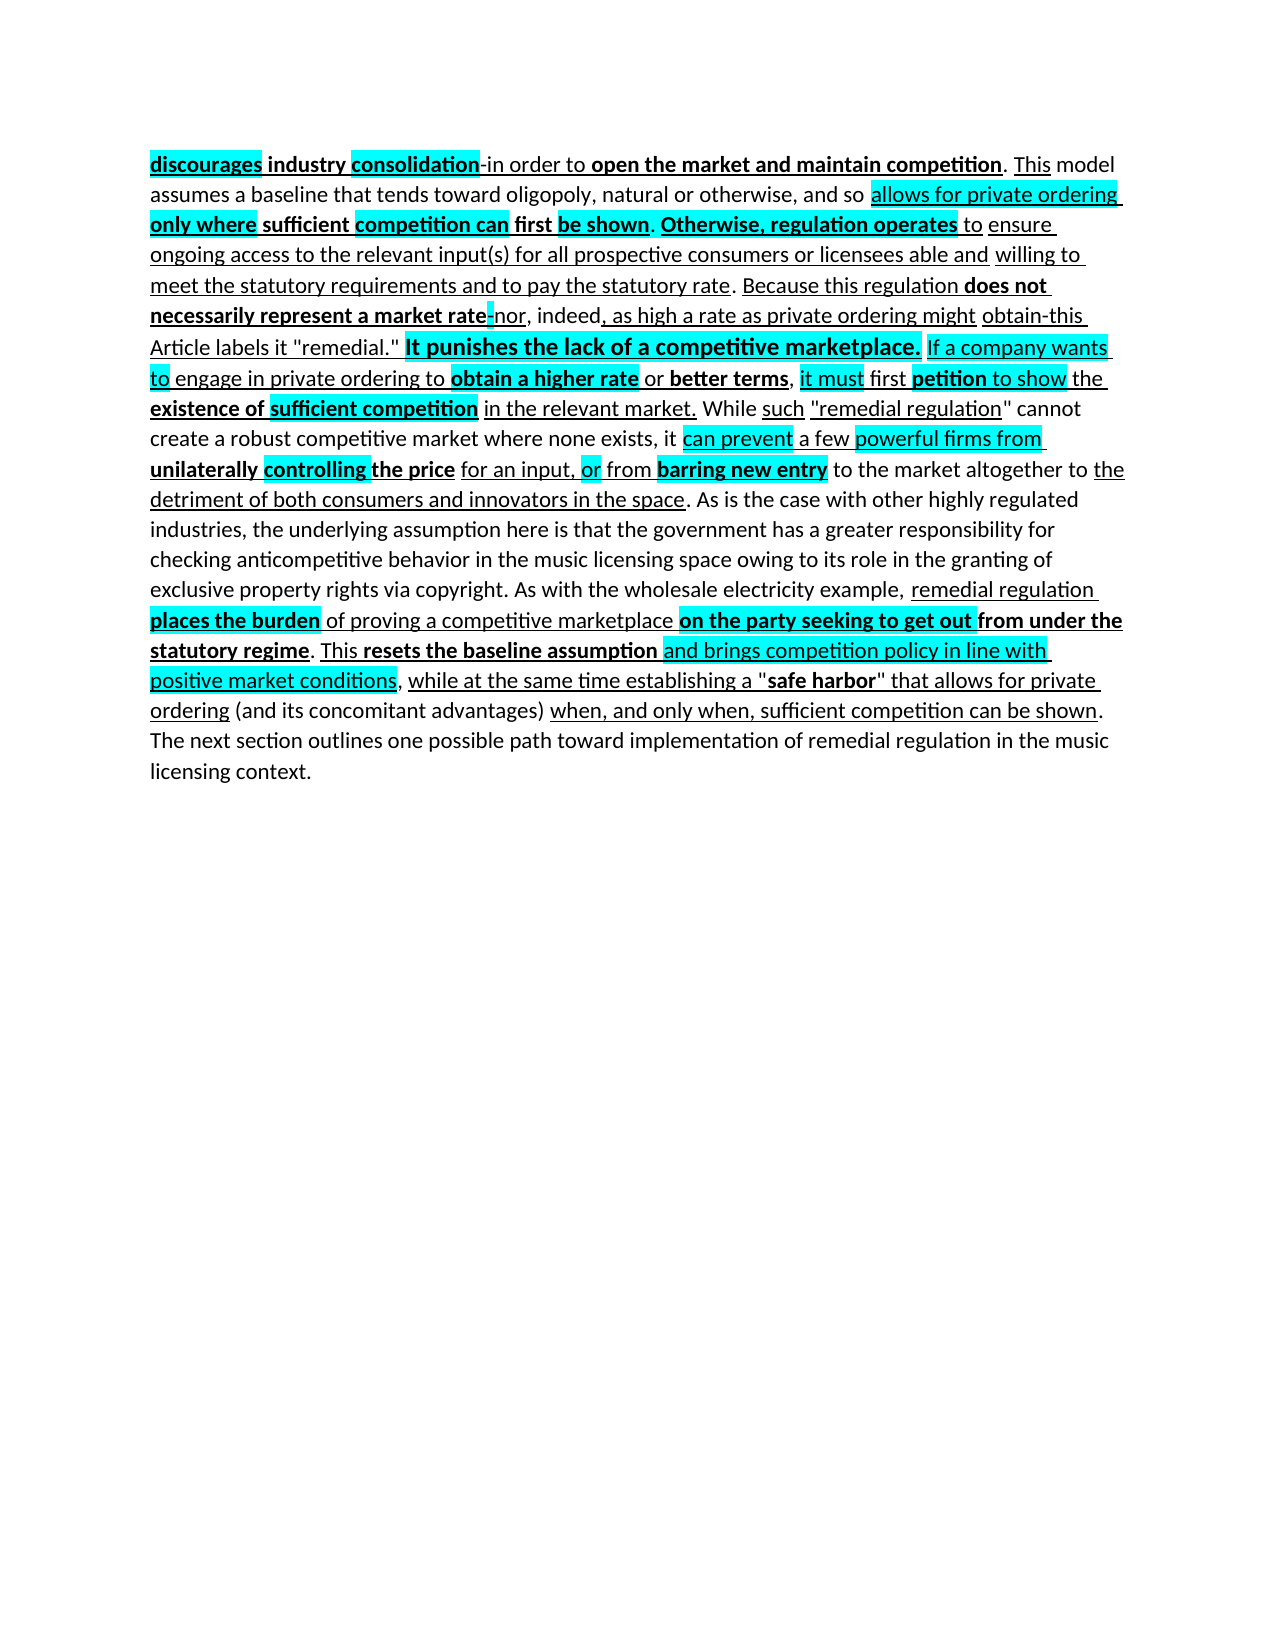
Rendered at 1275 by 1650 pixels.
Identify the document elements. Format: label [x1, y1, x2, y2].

text [150, 150, 1125, 785]
